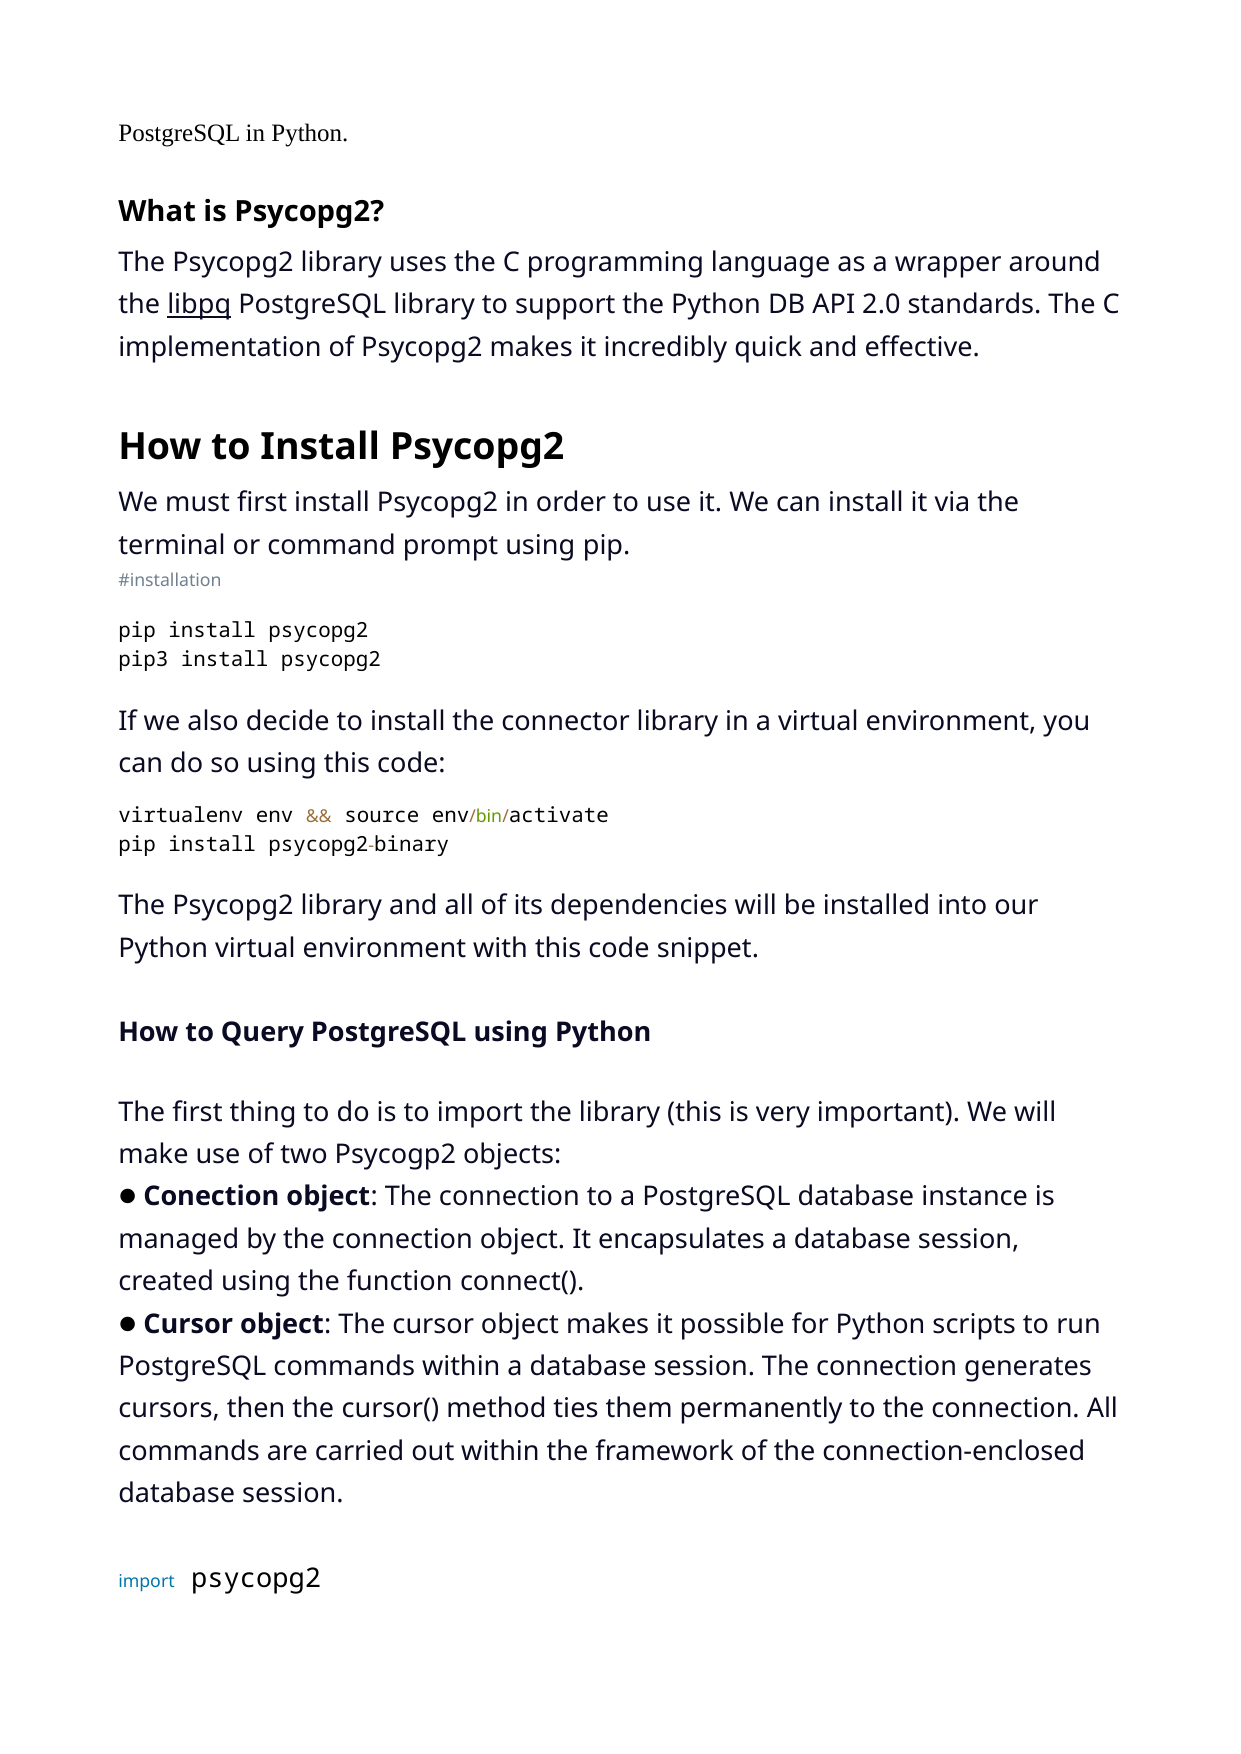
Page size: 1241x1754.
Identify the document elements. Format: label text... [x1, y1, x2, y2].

text virtualenv env && source env/bin/activate [118, 800, 1122, 829]
text pip install psycopg2-binary [118, 829, 1122, 857]
text pip3 install psycopg2 [118, 644, 1122, 672]
text pip install psycopg2 [118, 615, 1122, 644]
text If we also decide to install the connector library in a virtual environment, you can do so using this code: [118, 701, 1122, 780]
text import psycopg2 [118, 1558, 1122, 1595]
text #installation [118, 567, 1122, 592]
subtitle How to Install Psycopg2 [118, 419, 1122, 470]
text We must first install Psycopg2 in order to use it. We can install it via the terminal or command prompt using pip. [118, 483, 1122, 562]
subtitle How to Query PostgreSQL using Python [118, 1013, 1122, 1050]
text The Psycopg2 library and all of its dependencies will be installed into our Python virtual environment with this code snippet. [118, 886, 1122, 965]
list Conection object: The connection to a PostgreSQL database instance is managed by the connection object. It encapsulates a database session, created using the function connect(). [118, 1177, 1122, 1298]
text PostgreSQL in Python. [118, 118, 1122, 147]
text The first thing to do is to import the library (this is very important). We will make use of two Psycogp2 objects: [118, 1092, 1122, 1171]
text The Psycopg2 library uses the C programming language as a wrapper around the libpq PostgreSQL library to support the Python DB API 2.0 standards. The C implementation of Psycopg2 makes it incredibly quick and effective. [118, 242, 1122, 364]
list Cursor object: The cursor object makes it possible for Python scripts to run PostgreSQL commands within a database session. The connection generates cursors, then the cursor() method ties them permanently to the connection. All commands are carried out within the framework of the connection-enclosed database session. [118, 1304, 1122, 1511]
subtitle What is Psycopg2? [118, 190, 1122, 230]
